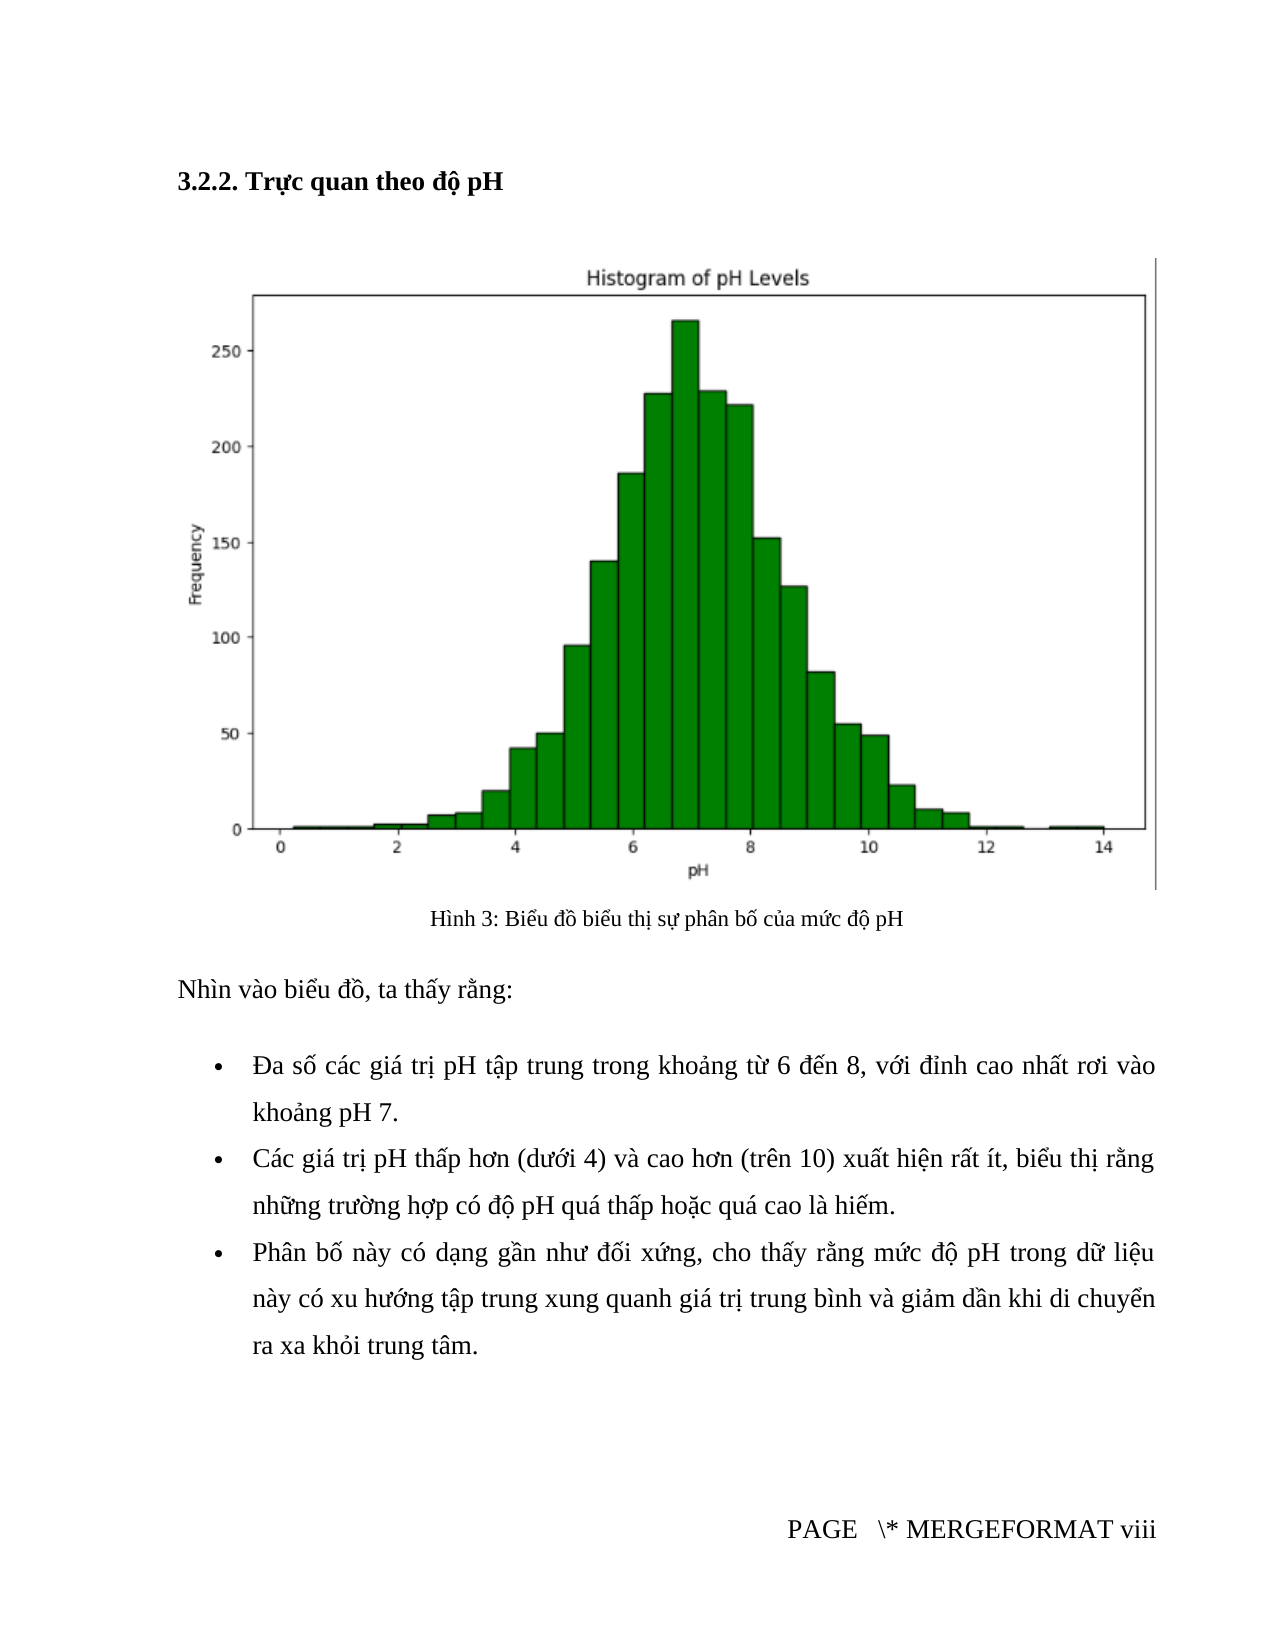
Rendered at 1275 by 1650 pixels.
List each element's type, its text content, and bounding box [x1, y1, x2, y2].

list Các giá trị pH thấp hơn (dưới 4) và cao hơn (trên 10) xuất hiện rất ít, biểu thị rằng những trường hợp có độ pH quá thấp hoặc quá cao là hiếm. [215, 1142, 1156, 1220]
text Hình 3: Biểu đồ biểu thị sự phân bố của mức độ pH [177, 905, 1156, 931]
text Nhìn vào biểu đồ, ta thấy rằng: [177, 973, 1156, 1004]
text 3.2.2. Trực quan theo độ pH [177, 165, 1156, 196]
list Đa số các giá trị pH tập trung trong khoảng từ 6 đến 8, với đỉnh cao nhất rơi vào khoảng pH 7. [215, 1049, 1156, 1127]
picture [177, 258, 1157, 890]
list Phân bố này có dạng gần như đối xứng, cho thấy rằng mức độ pH trong dữ liệu này có xu hướng tập trung xung quanh giá trị trung bình và giảm dần khi di chuyển ra xa khỏi trung tâm. [215, 1236, 1156, 1360]
